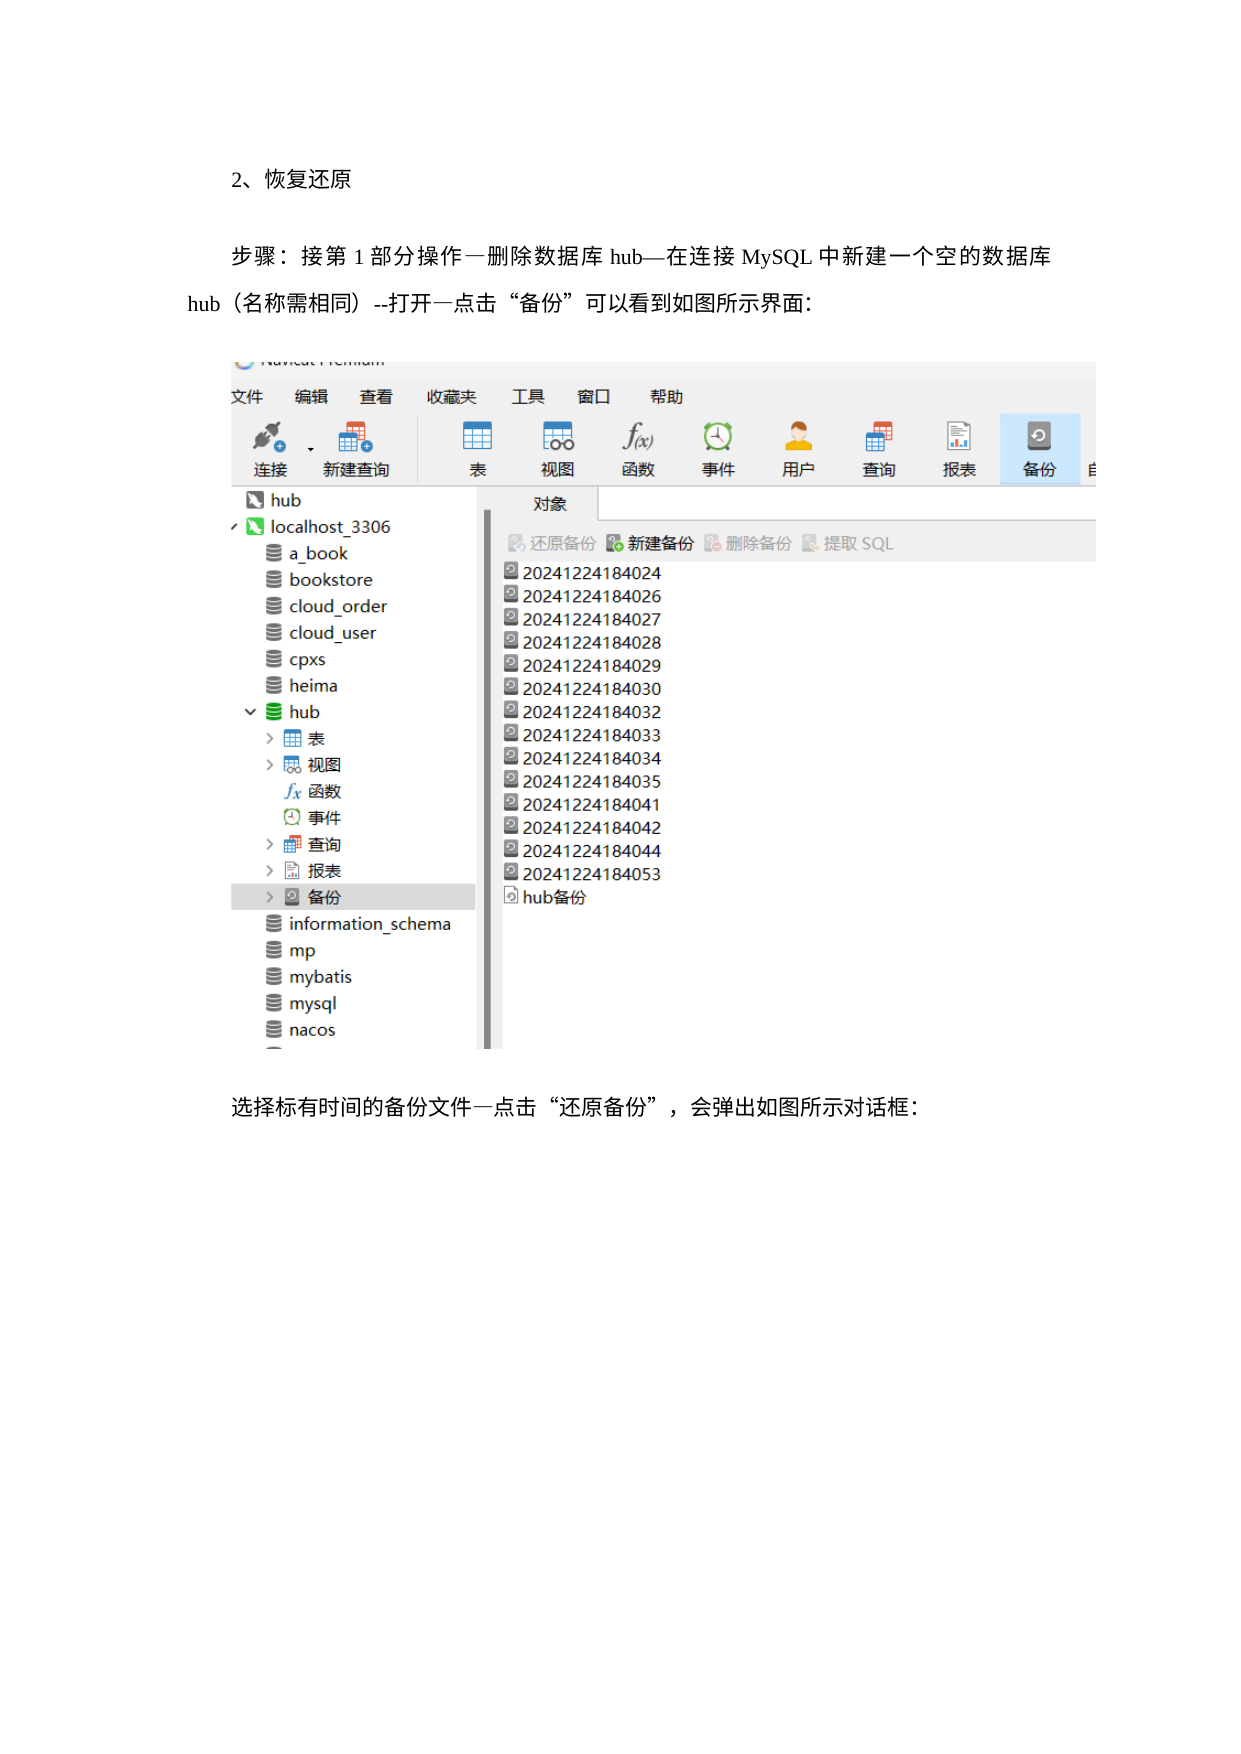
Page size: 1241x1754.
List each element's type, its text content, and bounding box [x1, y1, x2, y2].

text 2、恢复还原 [187, 162, 1053, 194]
picture [231, 362, 1096, 1049]
text 步骤：接第1部分操作—删除数据库hub—在连接MySQL中新建一个空的数据库hub（名称需相同）--打开—点击“备份”可以看到如图所示界面： [187, 239, 1053, 318]
text 选择标有时间的备份文件—点击“还原备份”，会弹出如图所示对话框： [187, 1090, 1053, 1122]
